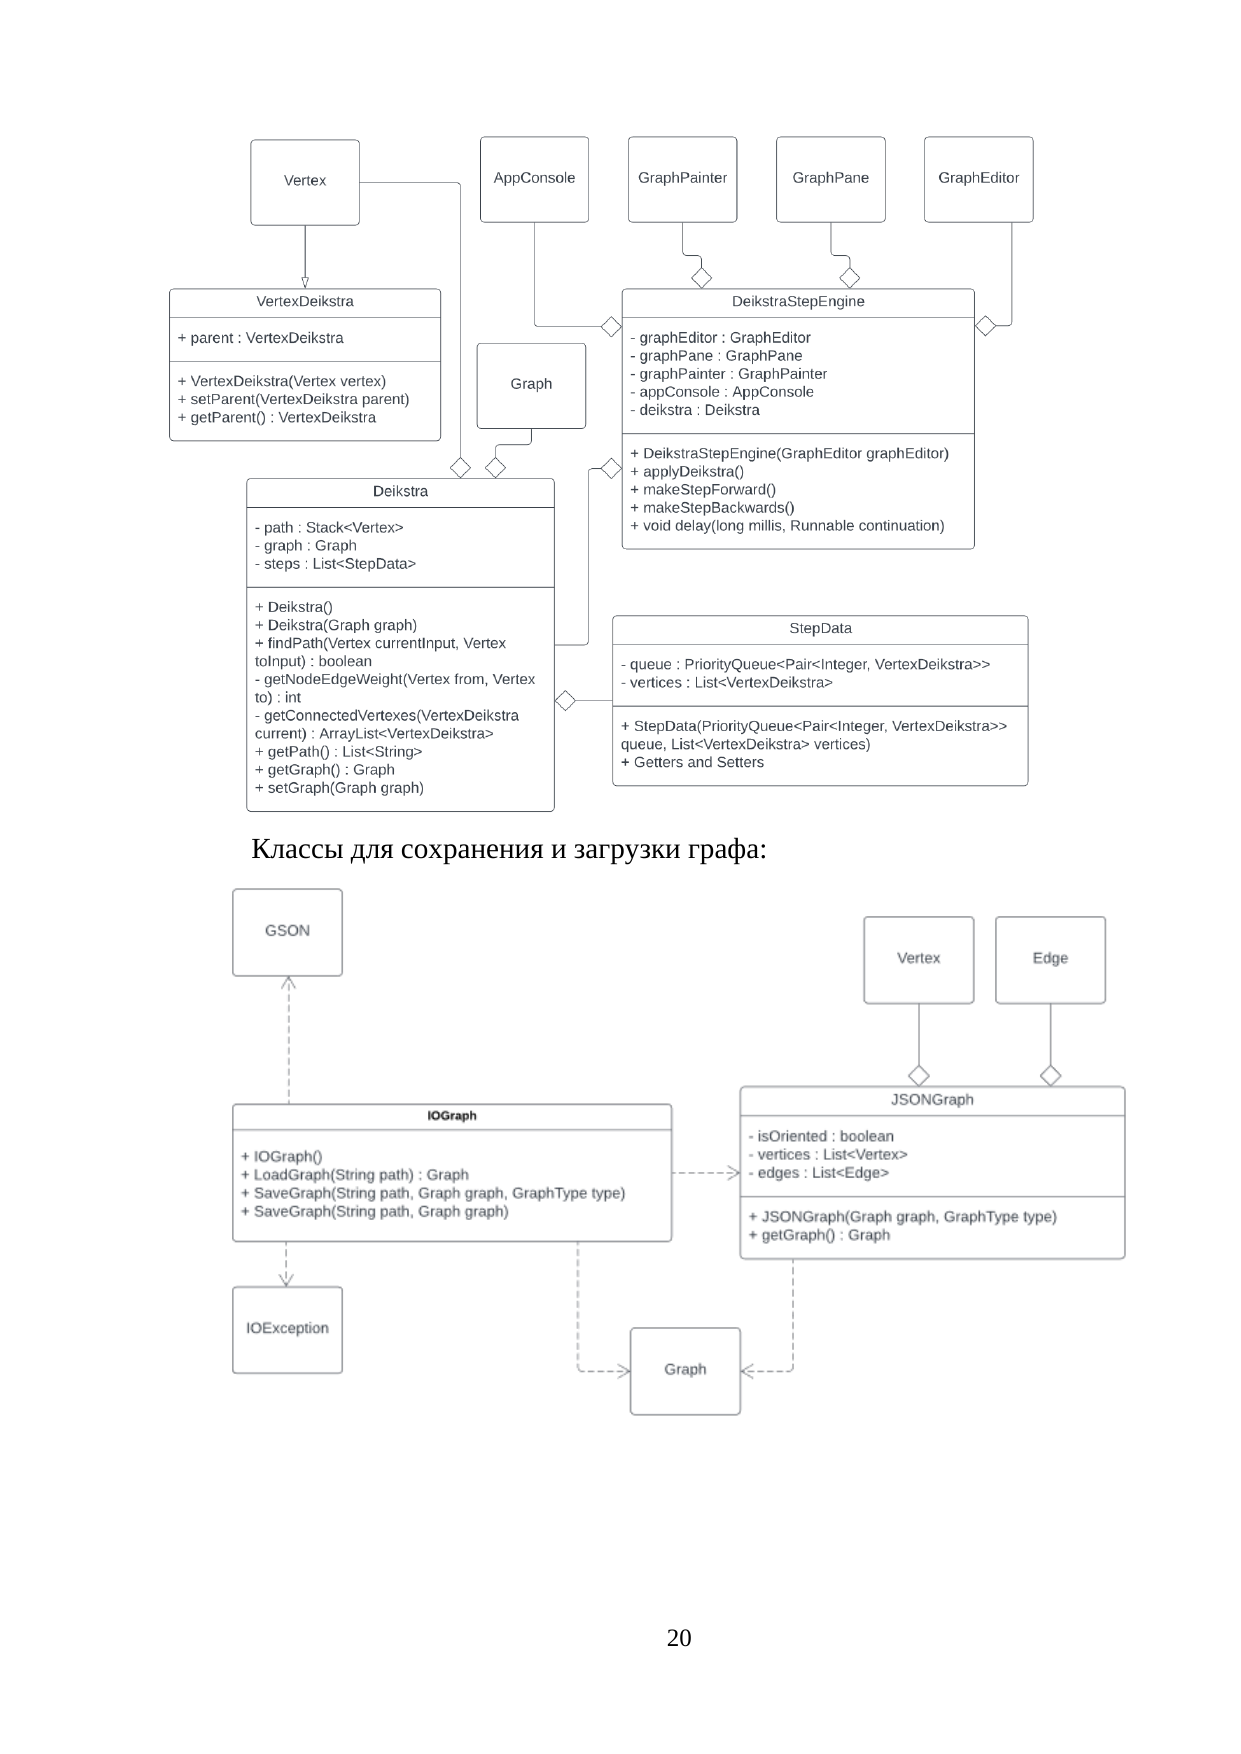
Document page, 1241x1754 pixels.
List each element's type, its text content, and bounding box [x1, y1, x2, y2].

picture [160, 118, 1048, 822]
text Классы для сохранения и загрузки графа: [177, 832, 1181, 865]
picture [216, 875, 1143, 1442]
